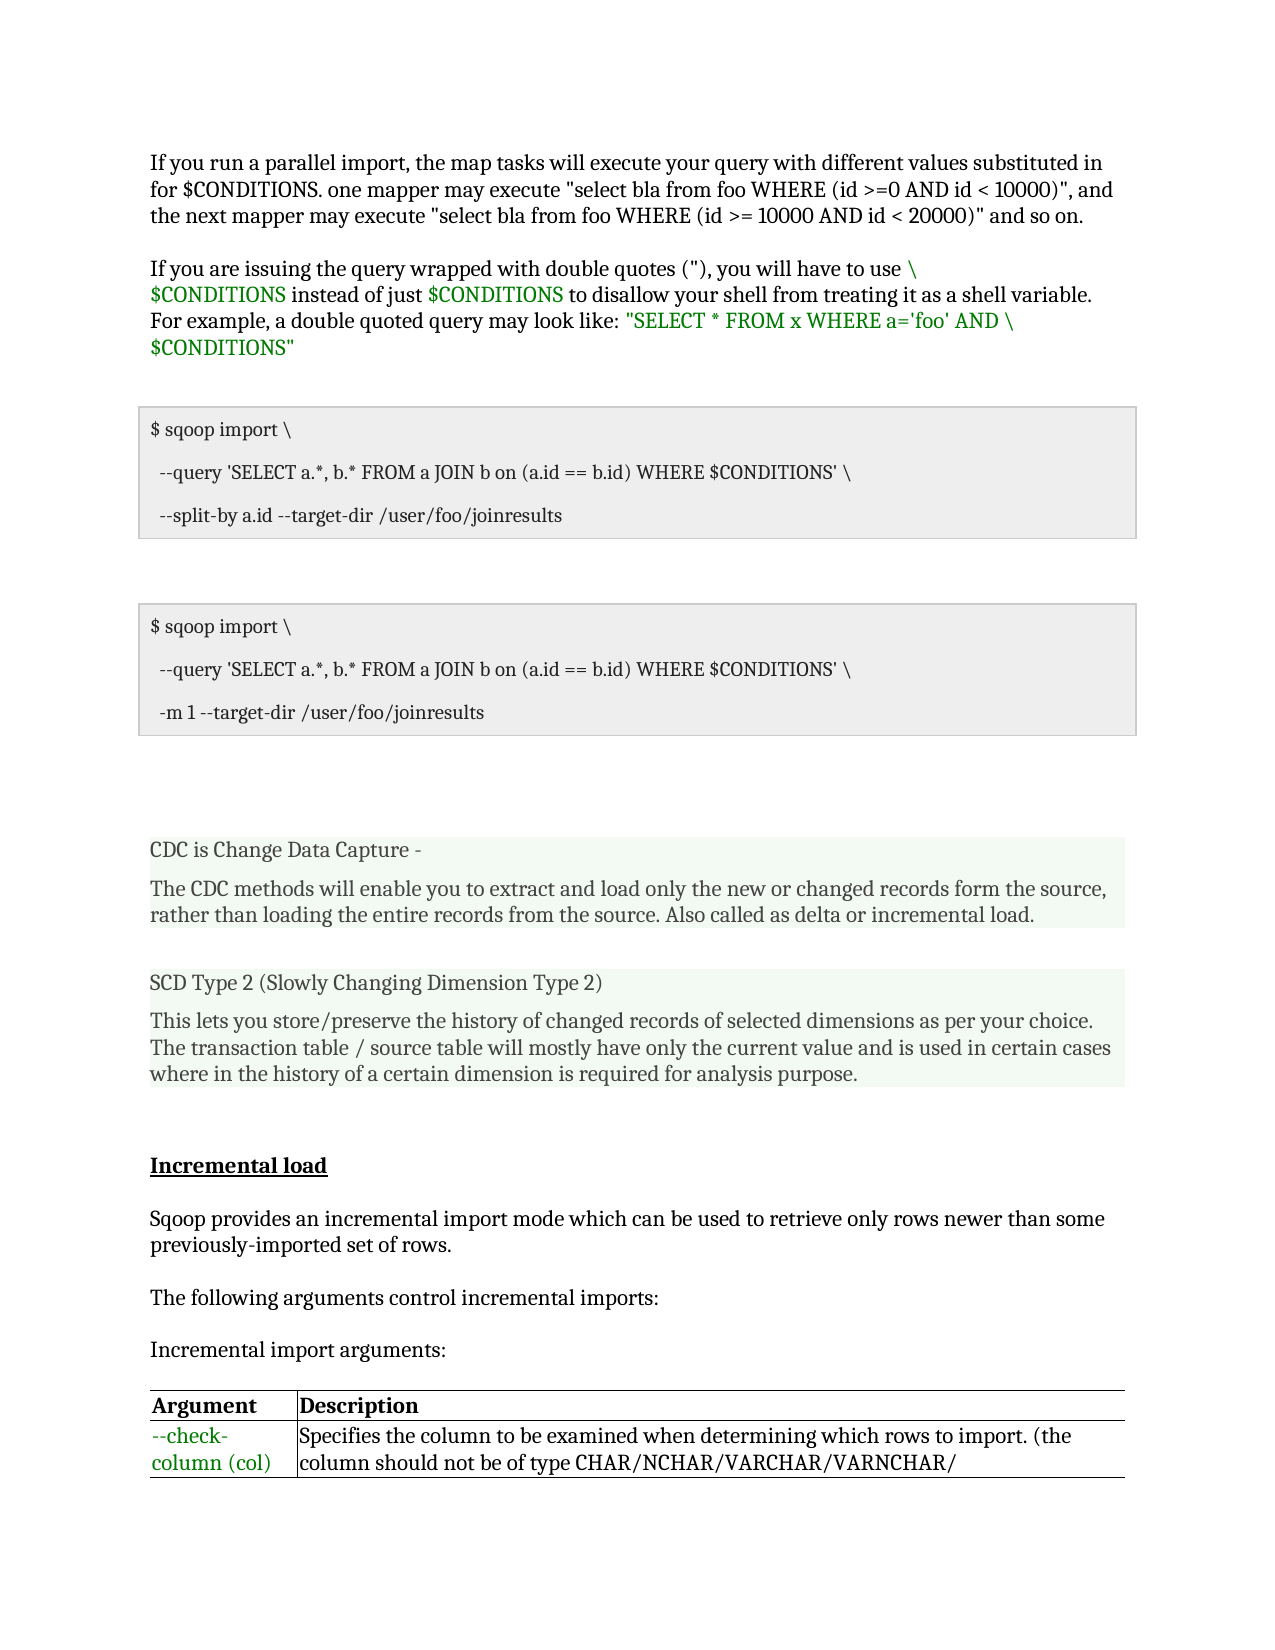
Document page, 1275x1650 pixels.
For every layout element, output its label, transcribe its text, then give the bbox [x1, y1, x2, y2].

text The following arguments control incremental imports: [150, 1284, 1125, 1311]
text CDC is Change Data Capture - [150, 837, 1125, 863]
text --query 'SELECT a.*, b.* FROM a JOIN b on (a.id == b.id) WHERE $CONDITIONS' \ [140, 449, 1135, 484]
table_cell --check-column (col) [150, 1421, 297, 1477]
text SCD Type 2 (Slowly Changing Dimension Type 2) [150, 969, 1125, 996]
text If you are issuing the query wrapped with double quotes ("), you will have to use \$CONDITIONS instead of just $CONDITIONS to disallow your shell from treating it as a shell variable. For example, a double quoted query may look like: "SELECT * FROM x WHERE a='foo' AND \$CONDITIONS" [150, 255, 1125, 361]
text $ sqoop import \ [140, 408, 1135, 442]
text The CDC methods will enable you to extract and load only the new or changed records form the source, rather than loading the entire records from the source. Also called as delta or incremental load. [150, 876, 1125, 928]
text -m 1 --target-dir /user/foo/joinresults [140, 688, 1135, 735]
text If you run a parallel import, the map tasks will execute your query with different values substituted in for $CONDITIONS. one mapper may execute "select bla from foo WHERE (id >=0 AND id < 10000)", and the next mapper may execute "select bla from foo WHERE (id >= 10000 AND id < 20000)" and so on. [150, 150, 1125, 229]
table_header Argument [150, 1391, 297, 1420]
text --split-by a.id --target-dir /user/foo/joinresults [140, 491, 1135, 538]
text Incremental load [150, 1153, 1125, 1179]
text --query 'SELECT a.*, b.* FROM a JOIN b on (a.id == b.id) WHERE $CONDITIONS' \ [140, 646, 1135, 682]
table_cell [298, 1421, 1125, 1477]
text $ sqoop import \ [140, 605, 1135, 639]
text Sqoop provides an incremental import mode which can be used to retrieve only rows newer than some previously-imported set of rows. [150, 1205, 1125, 1258]
text Incremental import arguments: [150, 1337, 1125, 1363]
text This lets you store/preserve the history of changed records of selected dimensions as per your choice. The transaction table / source table will mostly have only the current value and is used in certain cases where in the history of a certain dimension is required for analysis purpose. [150, 1008, 1125, 1087]
table_header Description [298, 1391, 1125, 1420]
